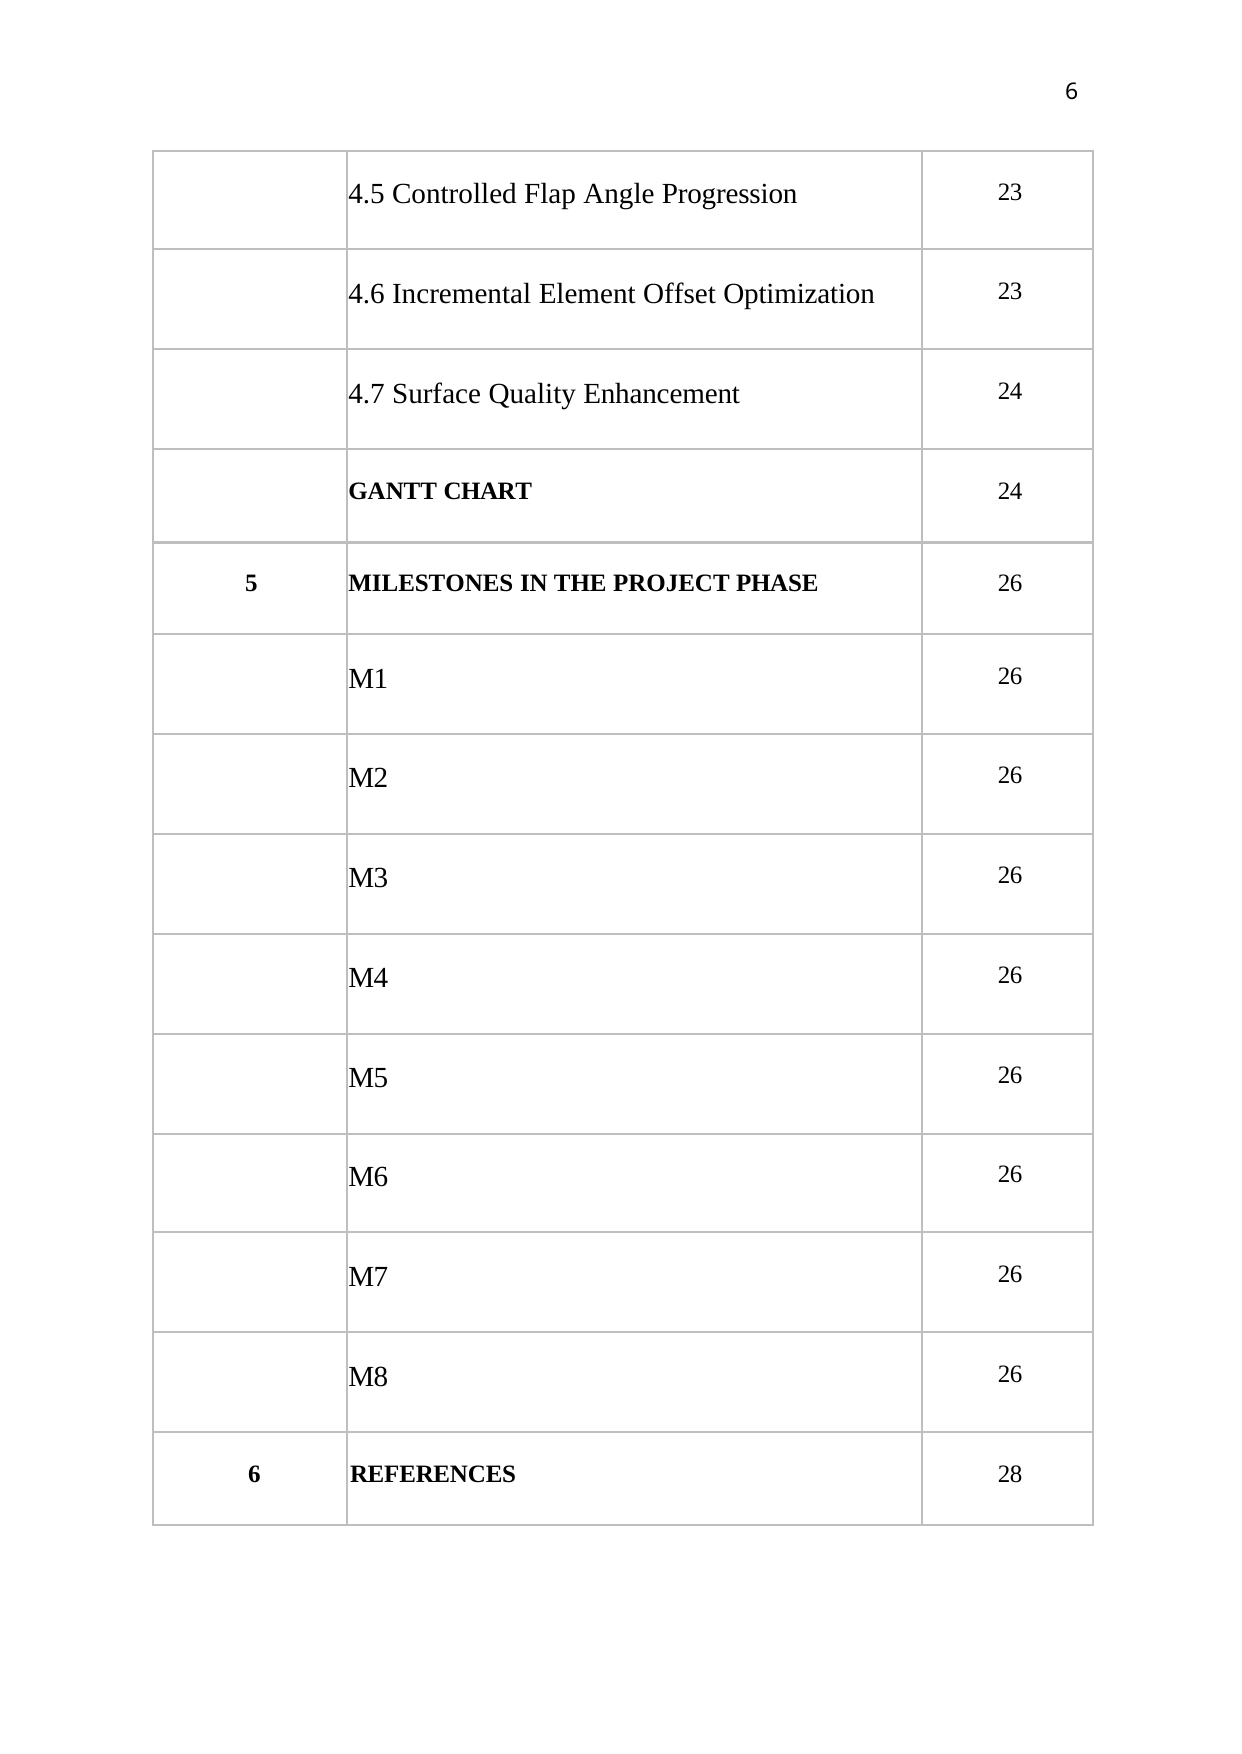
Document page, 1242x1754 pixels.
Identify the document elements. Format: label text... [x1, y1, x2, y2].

table_header [154, 152, 346, 248]
table_cell 6 [154, 1433, 346, 1524]
table_cell 28 [923, 1433, 1092, 1524]
table_cell 26 [923, 544, 1092, 633]
table_cell [154, 350, 346, 448]
table_cell [154, 835, 346, 933]
table_cell M7 [348, 1233, 921, 1331]
table_header 23 [923, 152, 1092, 248]
table_cell M1 [348, 635, 921, 733]
table_cell [154, 1233, 346, 1331]
table_cell GANTT CHART [348, 450, 921, 541]
table_cell 26 [923, 1135, 1092, 1231]
table_cell 26 [923, 835, 1092, 933]
table_cell [154, 635, 346, 733]
table_cell M5 [348, 1035, 921, 1133]
table_cell [154, 735, 346, 833]
table_cell M8 [348, 1333, 921, 1431]
table_cell 4.6 Incremental Element Offset Optimization [348, 250, 921, 348]
table_cell M2 [348, 735, 921, 833]
table_cell 26 [923, 1233, 1092, 1331]
table_cell 26 [923, 735, 1092, 833]
table_cell [154, 450, 346, 541]
table_cell 4.7 Surface Quality Enhancement [348, 350, 921, 448]
table_cell [154, 250, 346, 348]
table_cell M3 [348, 835, 921, 933]
table_cell REFERENCES [348, 1433, 921, 1524]
table_cell 26 [923, 1035, 1092, 1133]
table_cell M4 [348, 935, 921, 1033]
table_cell 24 [923, 350, 1092, 448]
table_cell 26 [923, 935, 1092, 1033]
table_cell 24 [923, 450, 1092, 541]
table_cell 26 [923, 635, 1092, 733]
table_header 4.5 Controlled Flap Angle Progression [348, 152, 921, 248]
table_cell MILESTONES IN THE PROJECT PHASE [348, 544, 921, 633]
table_cell [154, 1333, 346, 1431]
table_cell M6 [348, 1135, 921, 1231]
table_cell 26 [923, 1333, 1092, 1431]
table_cell [154, 935, 346, 1033]
table_cell 23 [923, 250, 1092, 348]
table_cell [154, 1035, 346, 1133]
table_cell [154, 1135, 346, 1231]
table_cell 5 [154, 544, 346, 633]
